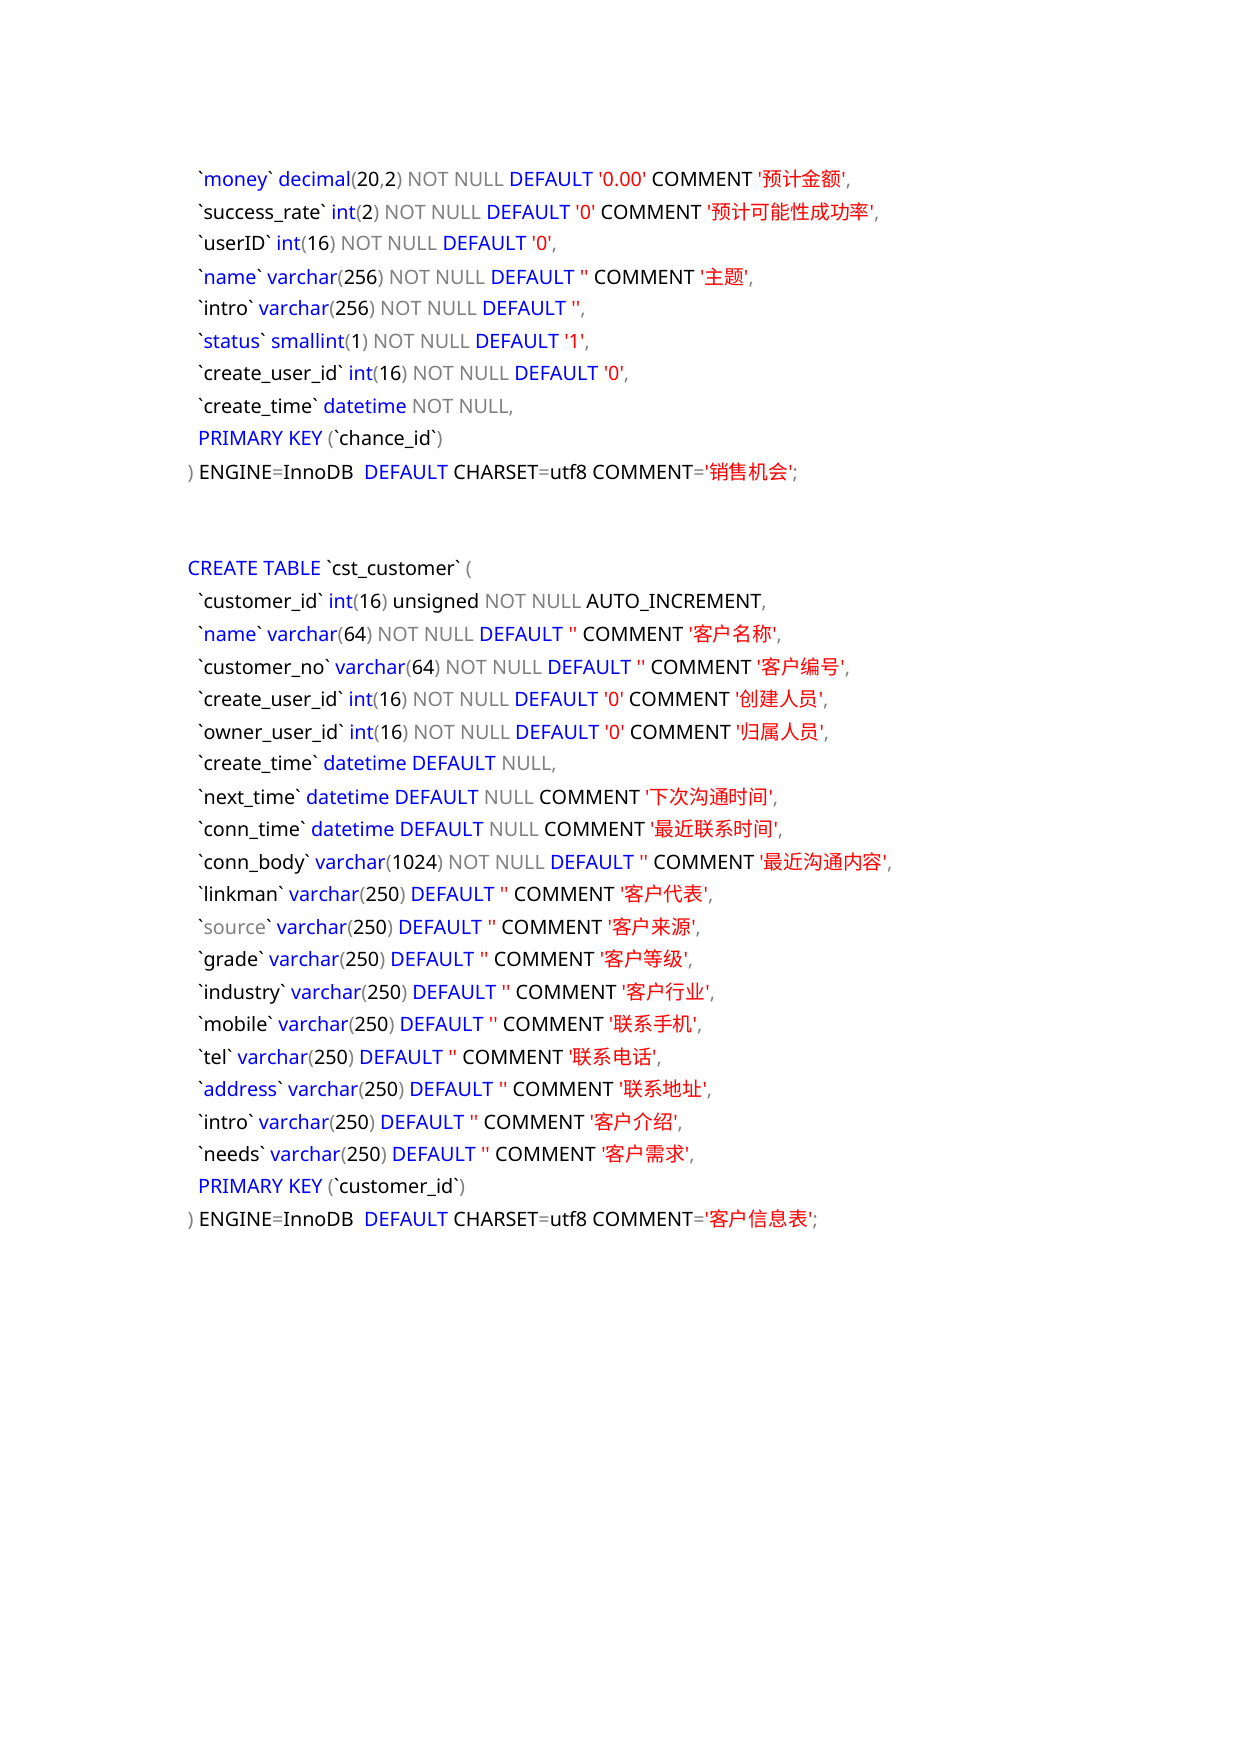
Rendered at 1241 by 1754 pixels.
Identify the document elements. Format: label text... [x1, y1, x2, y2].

text `linkman` varchar(250) DEFAULT '' COMMENT '客户代表', [187, 877, 1053, 909]
text `userID` int(16) NOT NULL DEFAULT '0', [187, 227, 1053, 259]
text `create_time` datetime NOT NULL, [187, 389, 1053, 422]
text `money` decimal(20,2) NOT NULL DEFAULT '0.00' COMMENT '预计金额', [187, 162, 1053, 194]
text `intro` varchar(256) NOT NULL DEFAULT '', [187, 292, 1053, 324]
text `name` varchar(64) NOT NULL DEFAULT '' COMMENT '客户名称', [187, 617, 1053, 649]
text `conn_time` datetime DEFAULT NULL COMMENT '最近联系时间', [187, 812, 1053, 844]
text `create_time` datetime DEFAULT NULL, [187, 747, 1053, 779]
text `address` varchar(250) DEFAULT '' COMMENT '联系地址', [187, 1072, 1053, 1104]
text PRIMARY KEY (`customer_id`) [187, 1169, 1053, 1202]
text CREATE TABLE `cst_customer` ( [187, 552, 1053, 584]
text `name` varchar(256) NOT NULL DEFAULT '' COMMENT '主题', [187, 259, 1053, 292]
text ) ENGINE=InnoDB DEFAULT CHARSET=utf8 COMMENT='销售机会'; [187, 454, 1053, 487]
text `create_user_id` int(16) NOT NULL DEFAULT '0', [187, 357, 1053, 389]
text ) ENGINE=InnoDB DEFAULT CHARSET=utf8 COMMENT='客户信息表'; [187, 1202, 1053, 1234]
text `intro` varchar(250) DEFAULT '' COMMENT '客户介绍', [187, 1104, 1053, 1137]
text `source` varchar(250) DEFAULT '' COMMENT '客户来源', [187, 909, 1053, 942]
text `industry` varchar(250) DEFAULT '' COMMENT '客户行业', [187, 974, 1053, 1007]
text `create_user_id` int(16) NOT NULL DEFAULT '0' COMMENT '创建人员', [187, 682, 1053, 714]
text `tel` varchar(250) DEFAULT '' COMMENT '联系电话', [187, 1039, 1053, 1072]
text `customer_id` int(16) unsigned NOT NULL AUTO_INCREMENT, [187, 584, 1053, 617]
text `next_time` datetime DEFAULT NULL COMMENT '下次沟通时间', [187, 779, 1053, 812]
text `status` smallint(1) NOT NULL DEFAULT '1', [187, 324, 1053, 357]
text `conn_body` varchar(1024) NOT NULL DEFAULT '' COMMENT '最近沟通内容', [187, 844, 1053, 877]
text `success_rate` int(2) NOT NULL DEFAULT '0' COMMENT '预计可能性成功率', [187, 194, 1053, 227]
text `needs` varchar(250) DEFAULT '' COMMENT '客户需求', [187, 1137, 1053, 1169]
text `owner_user_id` int(16) NOT NULL DEFAULT '0' COMMENT '归属人员', [187, 714, 1053, 747]
text `customer_no` varchar(64) NOT NULL DEFAULT '' COMMENT '客户编号', [187, 649, 1053, 682]
text `mobile` varchar(250) DEFAULT '' COMMENT '联系手机', [187, 1007, 1053, 1039]
text `grade` varchar(250) DEFAULT '' COMMENT '客户等级', [187, 942, 1053, 974]
text PRIMARY KEY (`chance_id`) [187, 422, 1053, 454]
